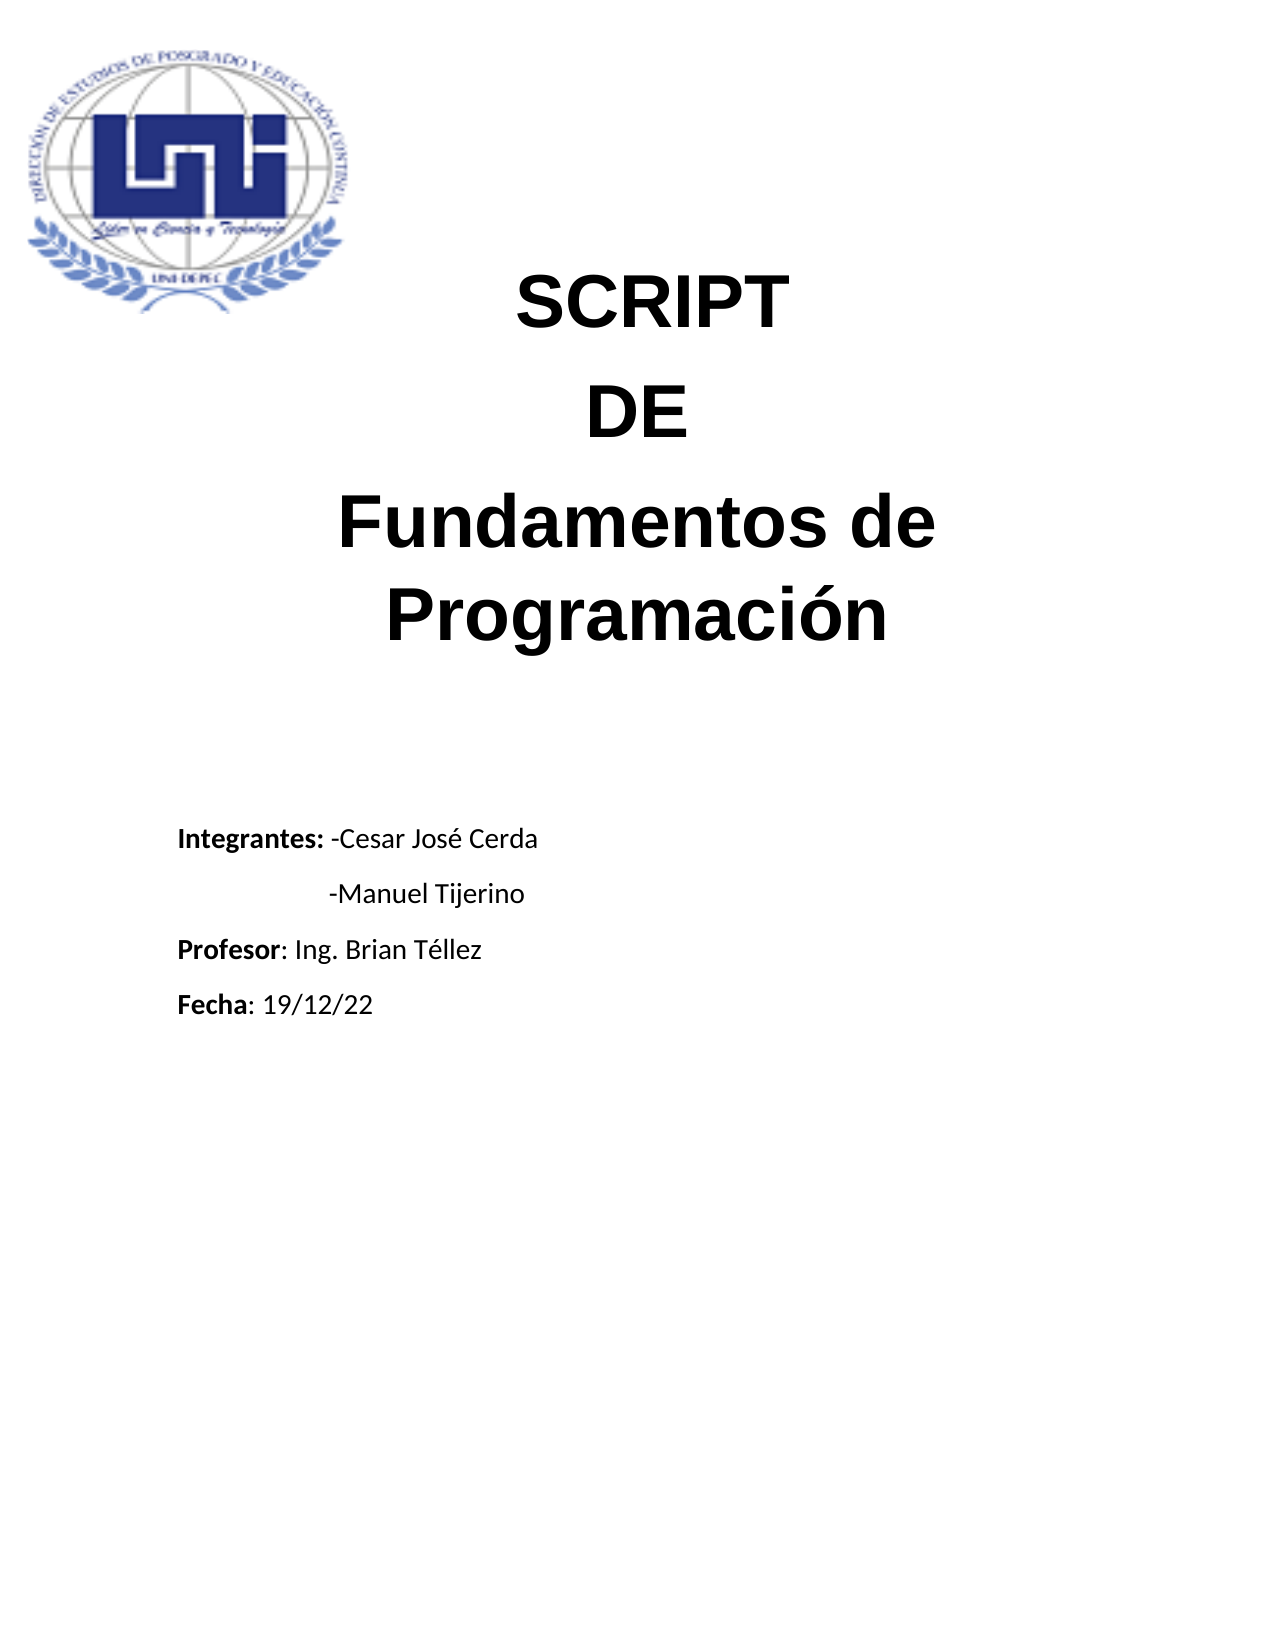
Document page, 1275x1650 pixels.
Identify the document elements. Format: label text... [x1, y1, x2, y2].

text Integrantes: -Cesar José Cerda [177, 821, 1098, 856]
picture [27, 49, 351, 314]
text Fundamentos de Programación [177, 477, 1098, 656]
text -Manuel Tijerino [177, 876, 1098, 911]
text SCRIPT [177, 257, 1098, 344]
text DE [177, 367, 1098, 453]
text Fecha: 19/12/22 [177, 986, 1098, 1021]
text Profesor: Ing. Brian Téllez [177, 931, 1098, 966]
